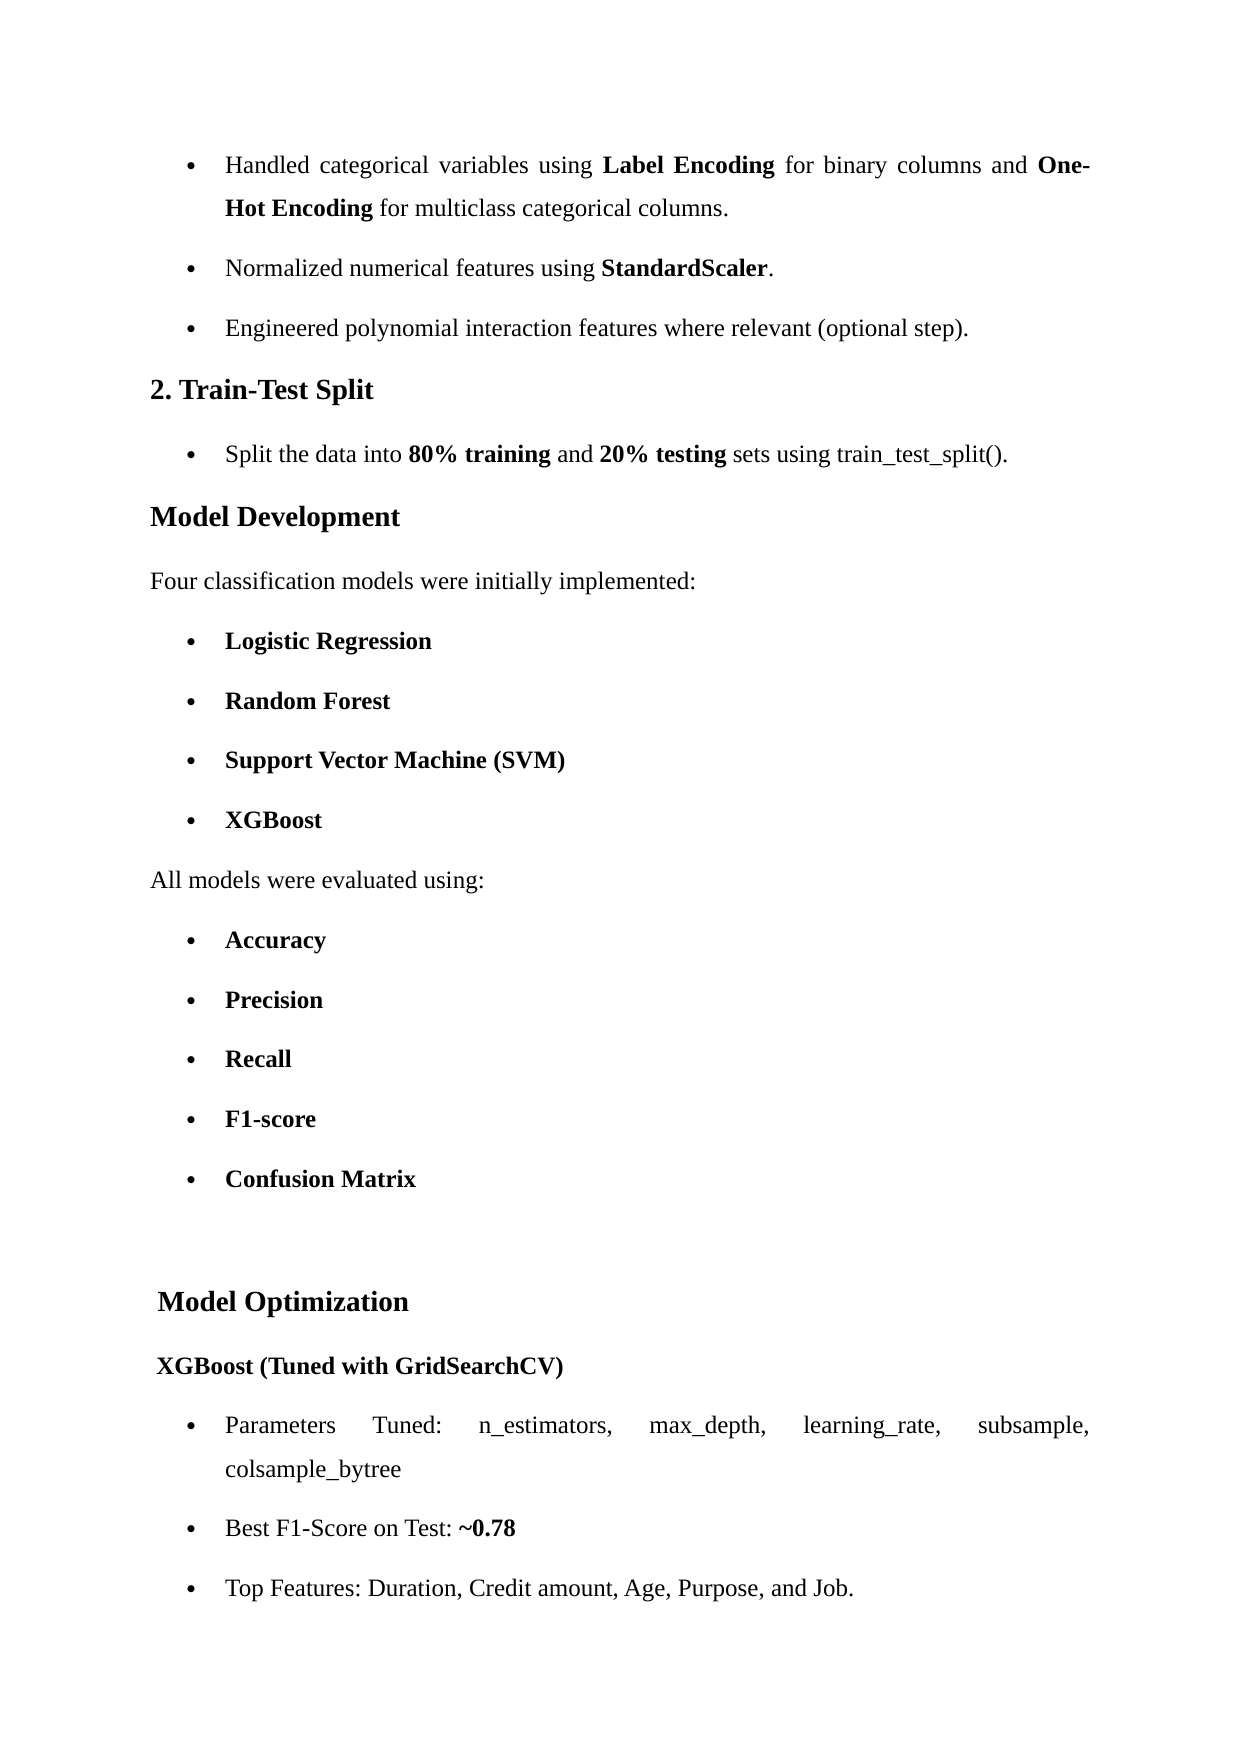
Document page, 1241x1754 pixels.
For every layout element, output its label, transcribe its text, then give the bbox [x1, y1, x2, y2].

text Four classification models were initially implemented: [150, 566, 1090, 595]
list XGBoost [187, 805, 1090, 834]
subtitle Model Optimization [150, 1284, 1090, 1317]
list Split the data into 80% training and 20% testing sets using train_test_split(). [187, 439, 1090, 468]
list Random Forest [187, 686, 1090, 714]
list Precision [187, 985, 1090, 1013]
list Confusion Matrix [187, 1164, 1090, 1193]
list Normalized numerical features using StandardScaler. [187, 253, 1090, 282]
list Logistic Regression [187, 626, 1090, 655]
text XGBoost (Tuned with GridSearchCV) [150, 1351, 1090, 1379]
text All models were evaluated using: [150, 865, 1090, 894]
list Accuracy [187, 925, 1090, 954]
list Best F1-Score on Test: ~0.78 [187, 1513, 1090, 1542]
list Parameters Tuned: n_estimators, max_depth, learning_rate, subsample, colsample_bytree [187, 1411, 1090, 1482]
list Engineered polynomial interaction features where relevant (optional step). [187, 313, 1090, 341]
subtitle 2. Train-Test Split [150, 372, 1090, 406]
list Recall [187, 1044, 1090, 1073]
list Support Vector Machine (SVM) [187, 746, 1090, 774]
list Handled categorical variables using Label Encoding for binary columns and One-Hot Encoding for multiclass categorical columns. [187, 150, 1090, 222]
list Top Features: Duration, Credit amount, Age, Purpose, and Job. [187, 1573, 1090, 1602]
subtitle Model Development [150, 499, 1090, 533]
list F1-score [187, 1104, 1090, 1133]
